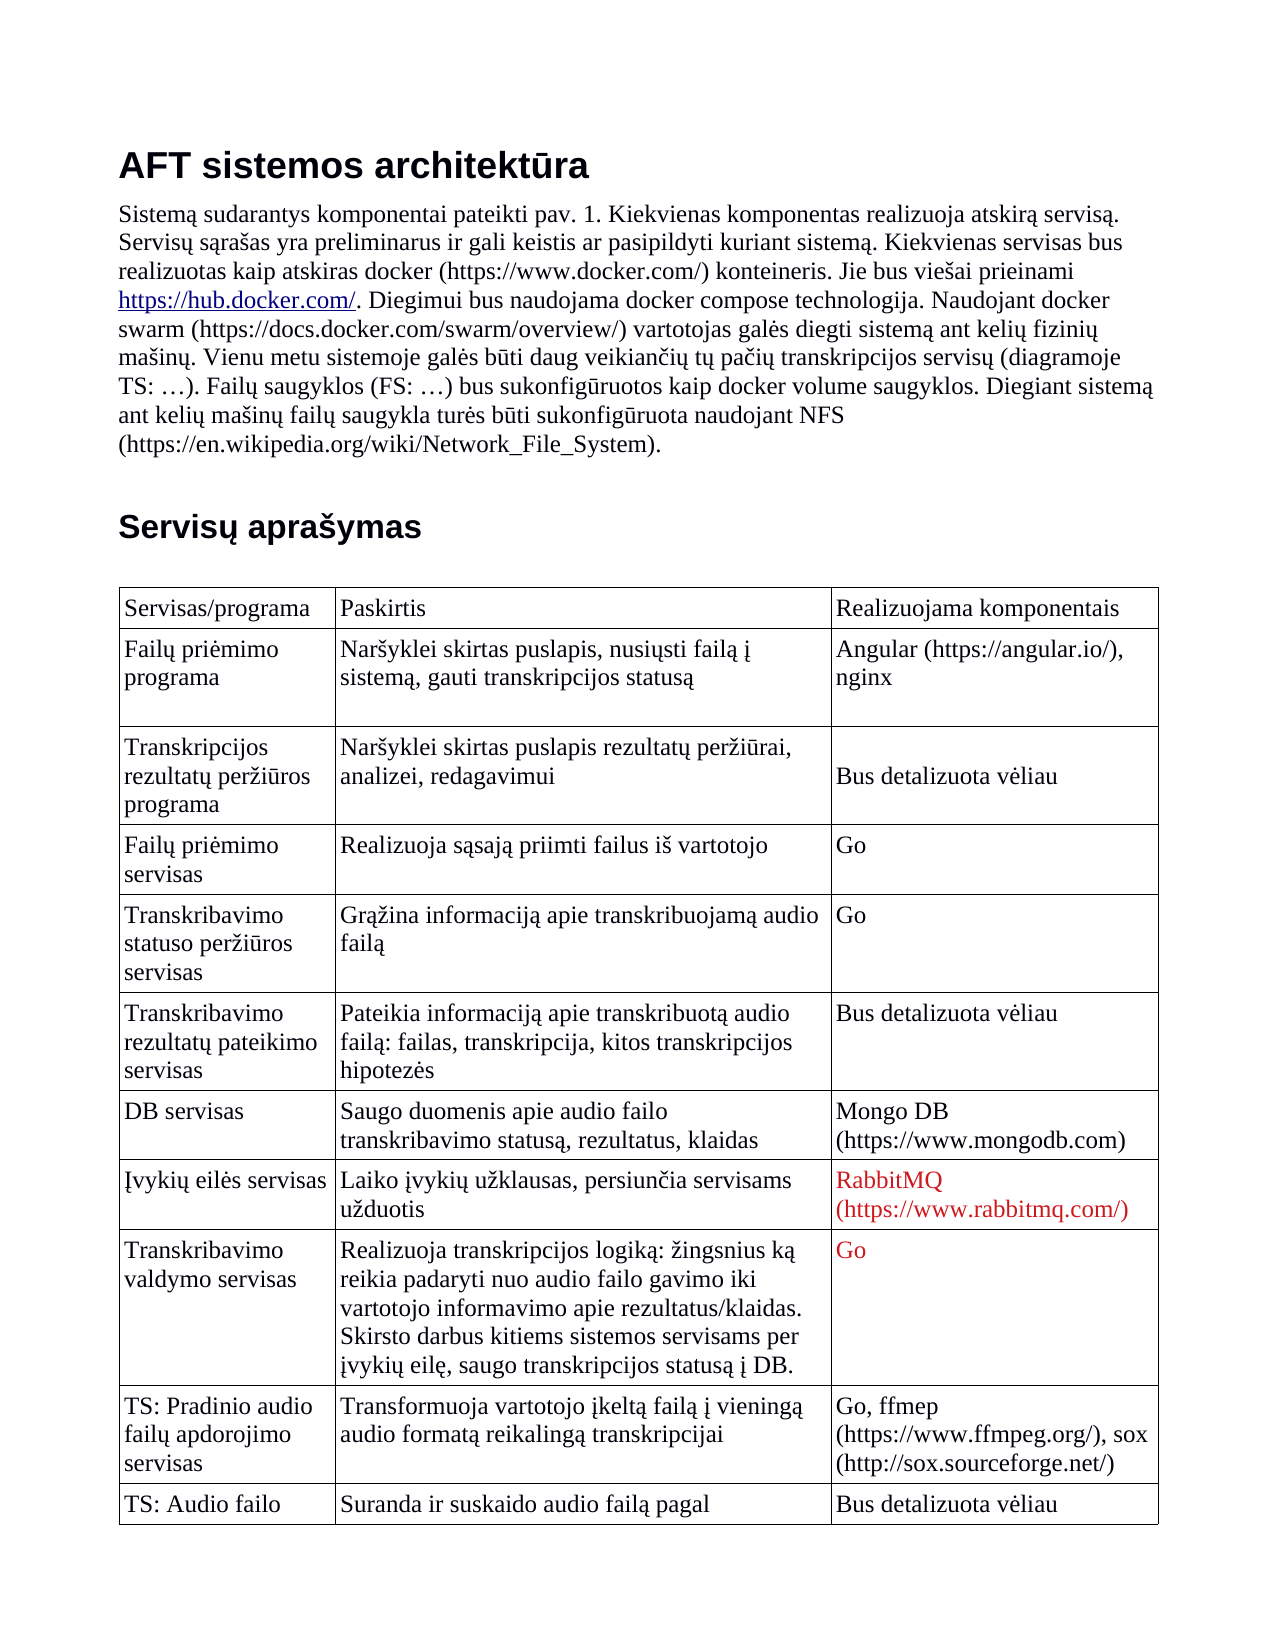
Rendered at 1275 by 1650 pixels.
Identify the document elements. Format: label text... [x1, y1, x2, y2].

table_cell Transkripcijos rezultatų peržiūros programa [120, 727, 335, 824]
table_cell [336, 1484, 831, 1523]
table_cell Failų priėmimo programa [120, 629, 335, 726]
table_cell Grąžina informaciją apie transkribuojamą audio failą [336, 895, 831, 992]
table_cell Go [832, 895, 1158, 992]
table_cell Bus detalizuota vėliau [832, 727, 1158, 824]
table_cell Laiko įvykių užklausas, persiunčia servisams užduotis [336, 1160, 831, 1229]
table_cell Realizuoja sąsają priimti failus iš vartotojo [336, 825, 831, 893]
table_cell Transformuoja vartotojo įkeltą failą į vieningą audio formatą reikalingą transkripcijai [336, 1386, 831, 1483]
table_header Servisas/programa [120, 588, 335, 627]
table_cell Naršyklei skirtas puslapis rezultatų peržiūrai, analizei, redagavimui [336, 727, 831, 824]
table_cell Transkribavimo statuso peržiūros servisas [120, 895, 335, 992]
table_cell Transkribavimo valdymo servisas [120, 1230, 335, 1384]
table_cell TS: Pradinio audio failų apdorojimo servisas [120, 1386, 335, 1483]
subtitle Servisų aprašymas [118, 507, 1157, 546]
table_cell Angular (https://angular.io/), nginx [832, 629, 1158, 726]
table_cell Realizuoja transkripcijos logiką: žingsnius ką reikia padaryti nuo audio failo gavimo iki vartotojo informavimo apie rezultatus/klaidas. Skirsto darbus kitiems sistemos servisams per įvykių eilę, saugo transkripcijos statusą į DB. [336, 1230, 831, 1384]
table_cell Failų priėmimo servisas [120, 825, 335, 893]
table_cell Mongo DB (https://www.mongodb.com) [832, 1091, 1158, 1159]
table_cell Bus detalizuota vėliau [832, 993, 1158, 1090]
table_cell DB servisas [120, 1091, 335, 1159]
subtitle AFT sistemos architektūra [118, 143, 1157, 186]
table_cell Saugo duomenis apie audio failo transkribavimo statusą, rezultatus, klaidas [336, 1091, 831, 1159]
table_cell Įvykių eilės servisas [120, 1160, 335, 1229]
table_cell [120, 1484, 335, 1523]
table_cell Go, ffmep (https://www.ffmpeg.org/), sox (http://sox.sourceforge.net/) [832, 1386, 1158, 1483]
table_cell Pateikia informaciją apie transkribuotą audio failą: failas, transkripcija, kitos transkripcijos hipotezės [336, 993, 831, 1090]
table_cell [832, 1484, 1158, 1523]
table_cell Transkribavimo rezultatų pateikimo servisas [120, 993, 335, 1090]
table_cell Go [832, 825, 1158, 893]
table_cell Go [832, 1230, 1158, 1384]
text Sistemą sudarantys komponentai pateikti pav. 1. Kiekvienas komponentas realizuoja atskirą servisą. Servisų sąrašas yra preliminarus ir gali keistis ar pasipildyti kuriant sistemą. Kiekvienas servisas bus realizuotas kaip atskiras docker (https://www.docker.com/) konteineris. Jie bus viešai prieinami https://hub.docker.com/. Diegimui bus naudojama docker compose technologija. Naudojant docker swarm (https://docs.docker.com/swarm/overview/) vartotojas galės diegti sistemą ant kelių fizinių mašinų. Vienu metu sistemoje galės būti daug veikiančių tų pačių transkripcijos servisų (diagramoje TS: …). Failų saugyklos (FS: …) bus sukonfigūruotos kaip docker volume saugyklos. Diegiant sistemą ant kelių mašinų failų saugykla turės būti sukonfigūruota naudojant NFS (https://en.wikipedia.org/wiki/Network_File_System). [118, 199, 1157, 457]
table_header Realizuojama komponentais [832, 588, 1158, 627]
table_cell Naršyklei skirtas puslapis, nusiųsti failą į sistemą, gauti transkripcijos statusą [336, 629, 831, 726]
table_header Paskirtis [336, 588, 831, 627]
table_cell RabbitMQ (https://www.rabbitmq.com/) [832, 1160, 1158, 1229]
